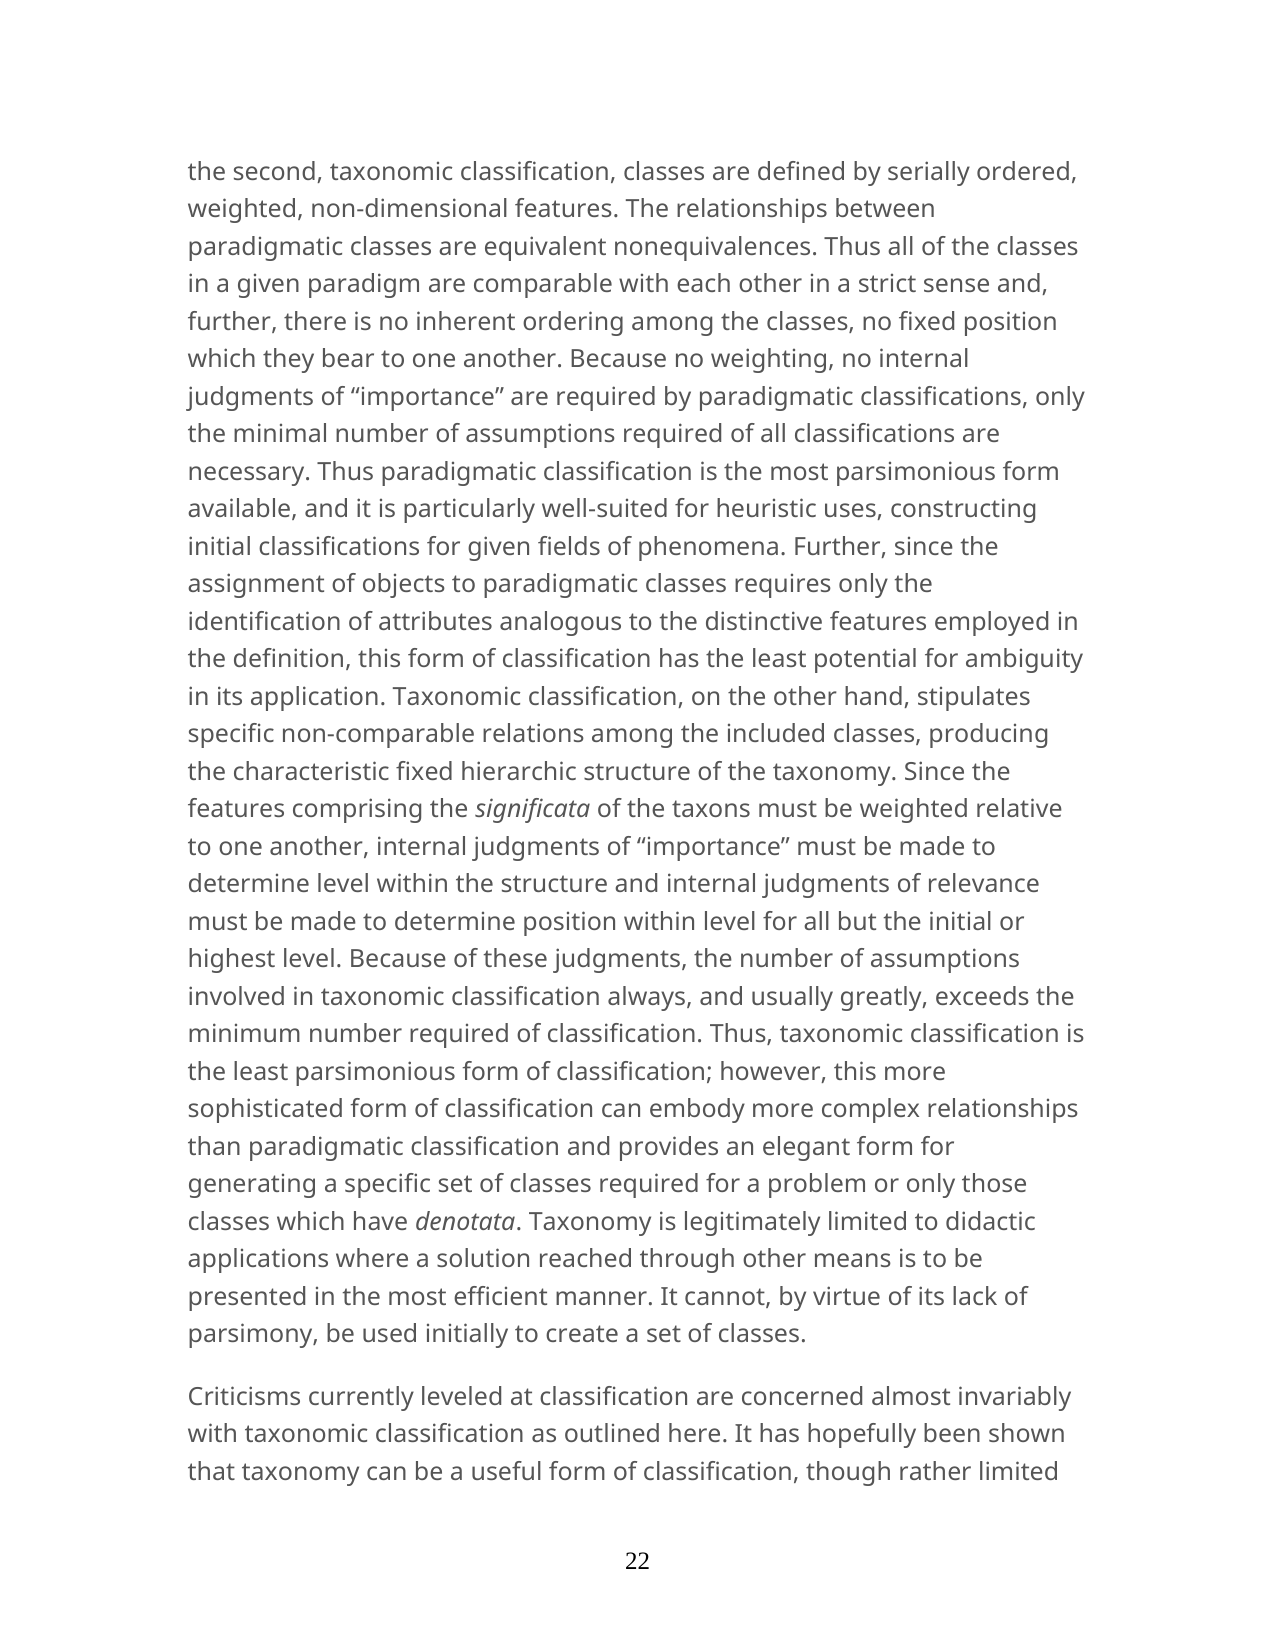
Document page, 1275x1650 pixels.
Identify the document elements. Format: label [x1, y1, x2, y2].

text [187, 1375, 1087, 1487]
text [187, 150, 1087, 1350]
